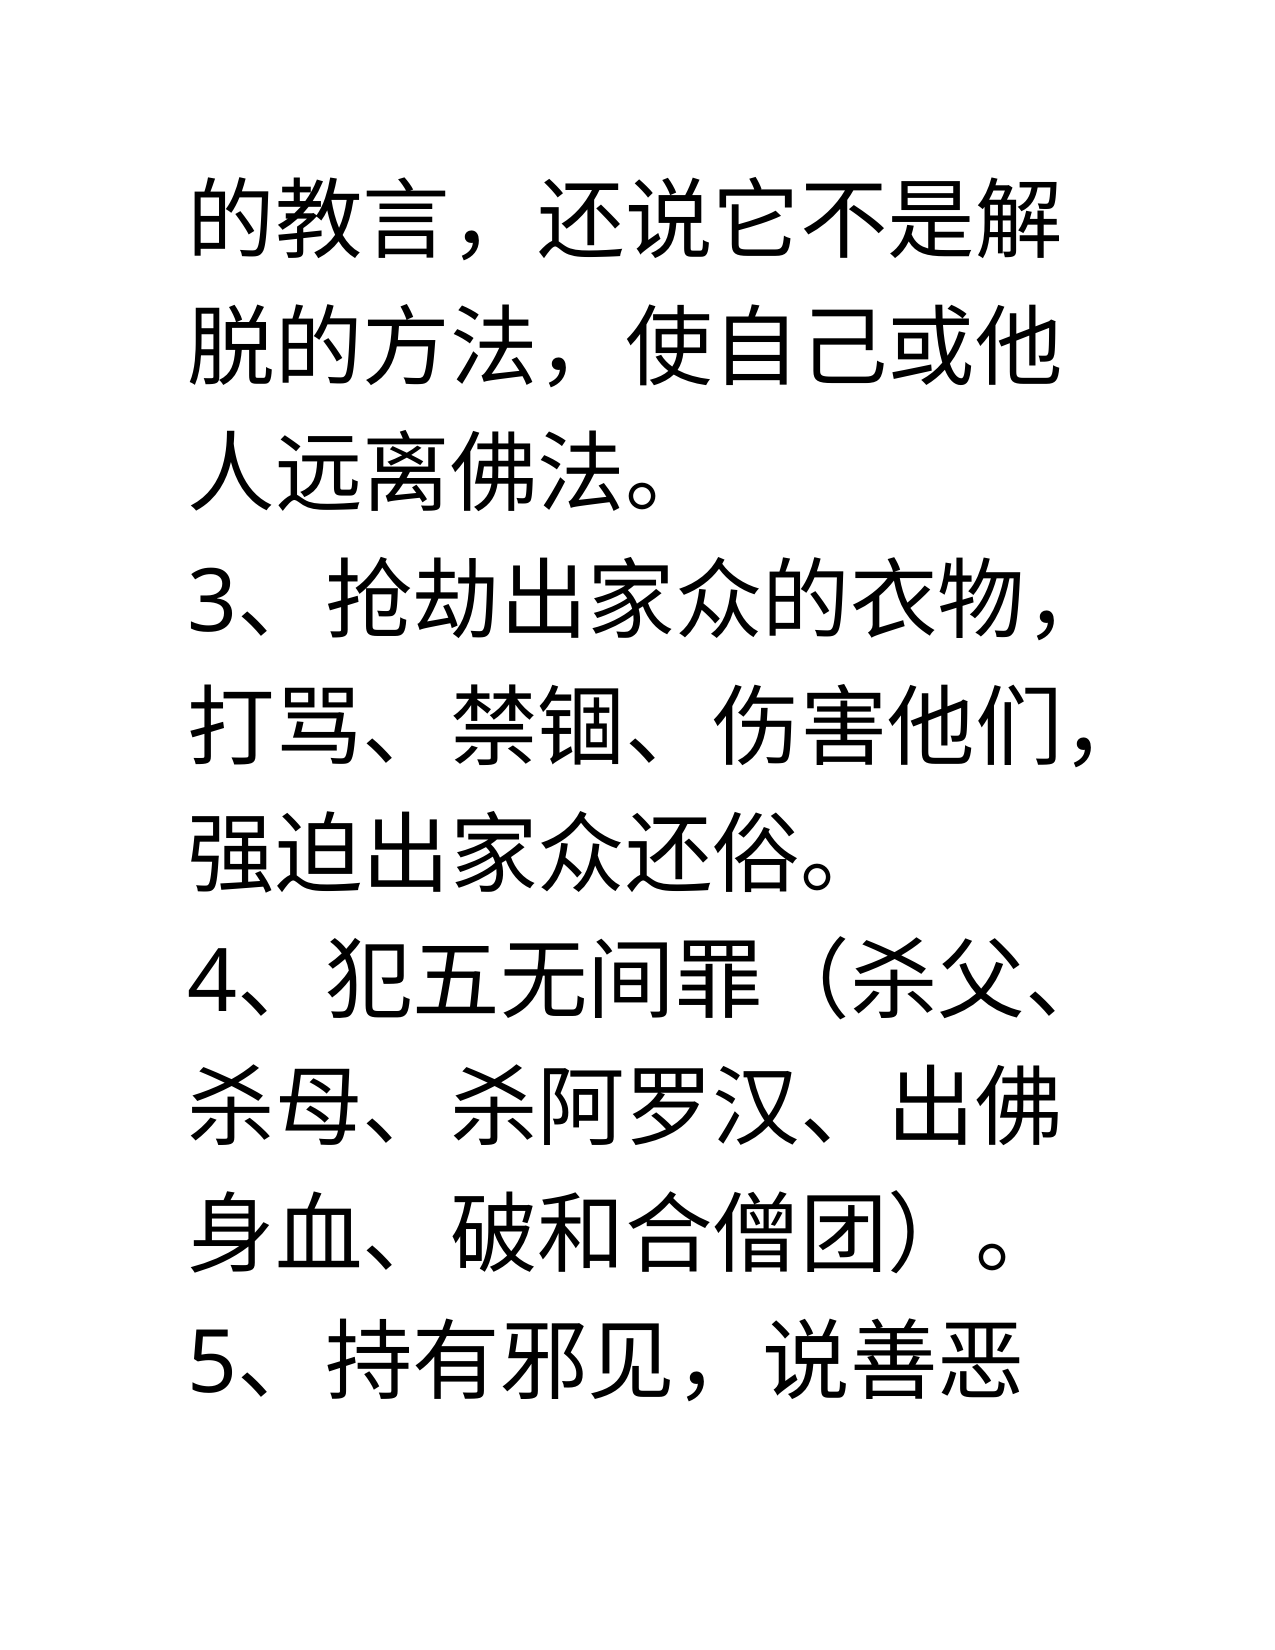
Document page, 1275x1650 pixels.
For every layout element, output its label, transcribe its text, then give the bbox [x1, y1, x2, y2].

text 4、犯五无间罪（杀父、杀母、杀阿罗汉、出佛身血、破和合僧团）。 [187, 910, 1087, 1291]
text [187, 1291, 1087, 1418]
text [187, 150, 1087, 530]
text 3、抢劫出家众的衣物，打骂、禁锢、伤害他们，强迫出家众还俗。 [187, 530, 1087, 910]
